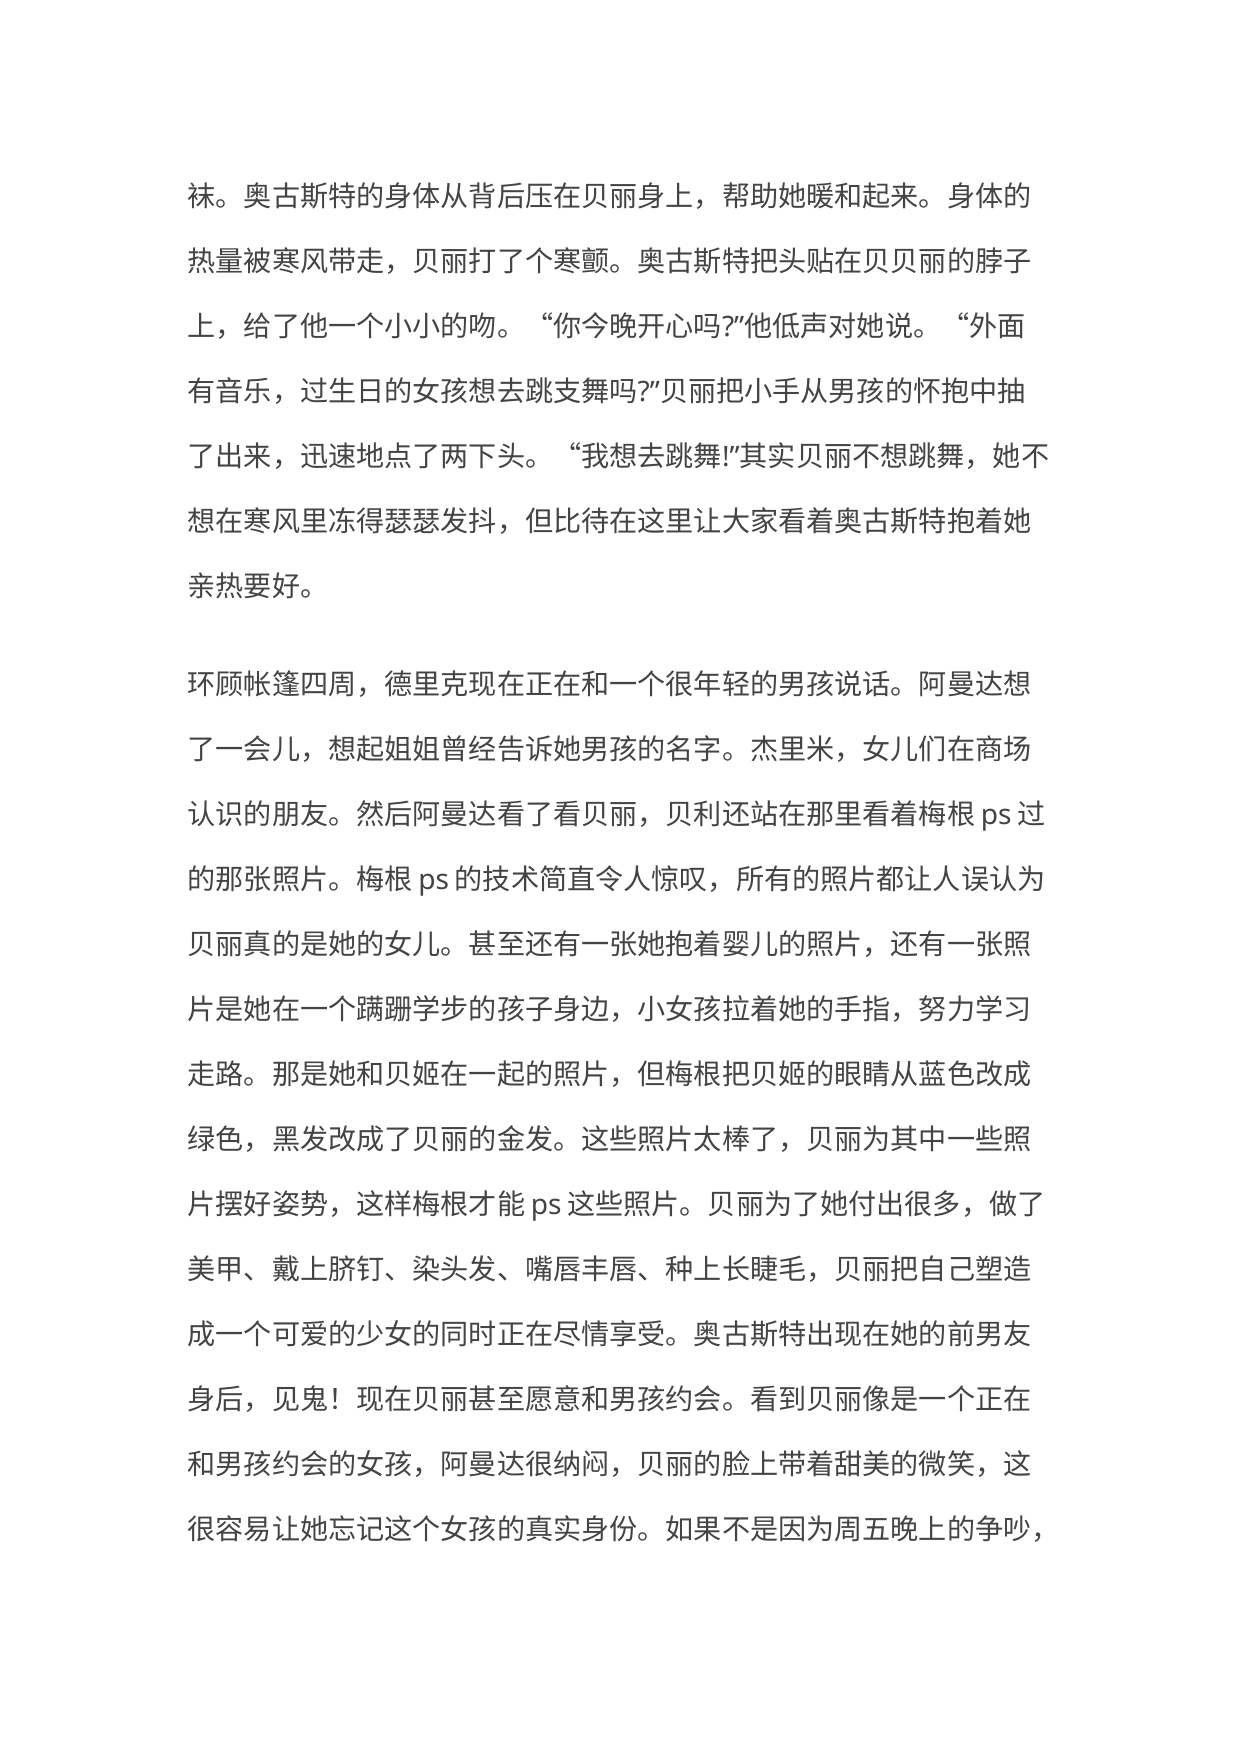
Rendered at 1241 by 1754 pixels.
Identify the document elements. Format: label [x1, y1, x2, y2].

text [187, 162, 1053, 617]
text [187, 649, 1053, 1559]
